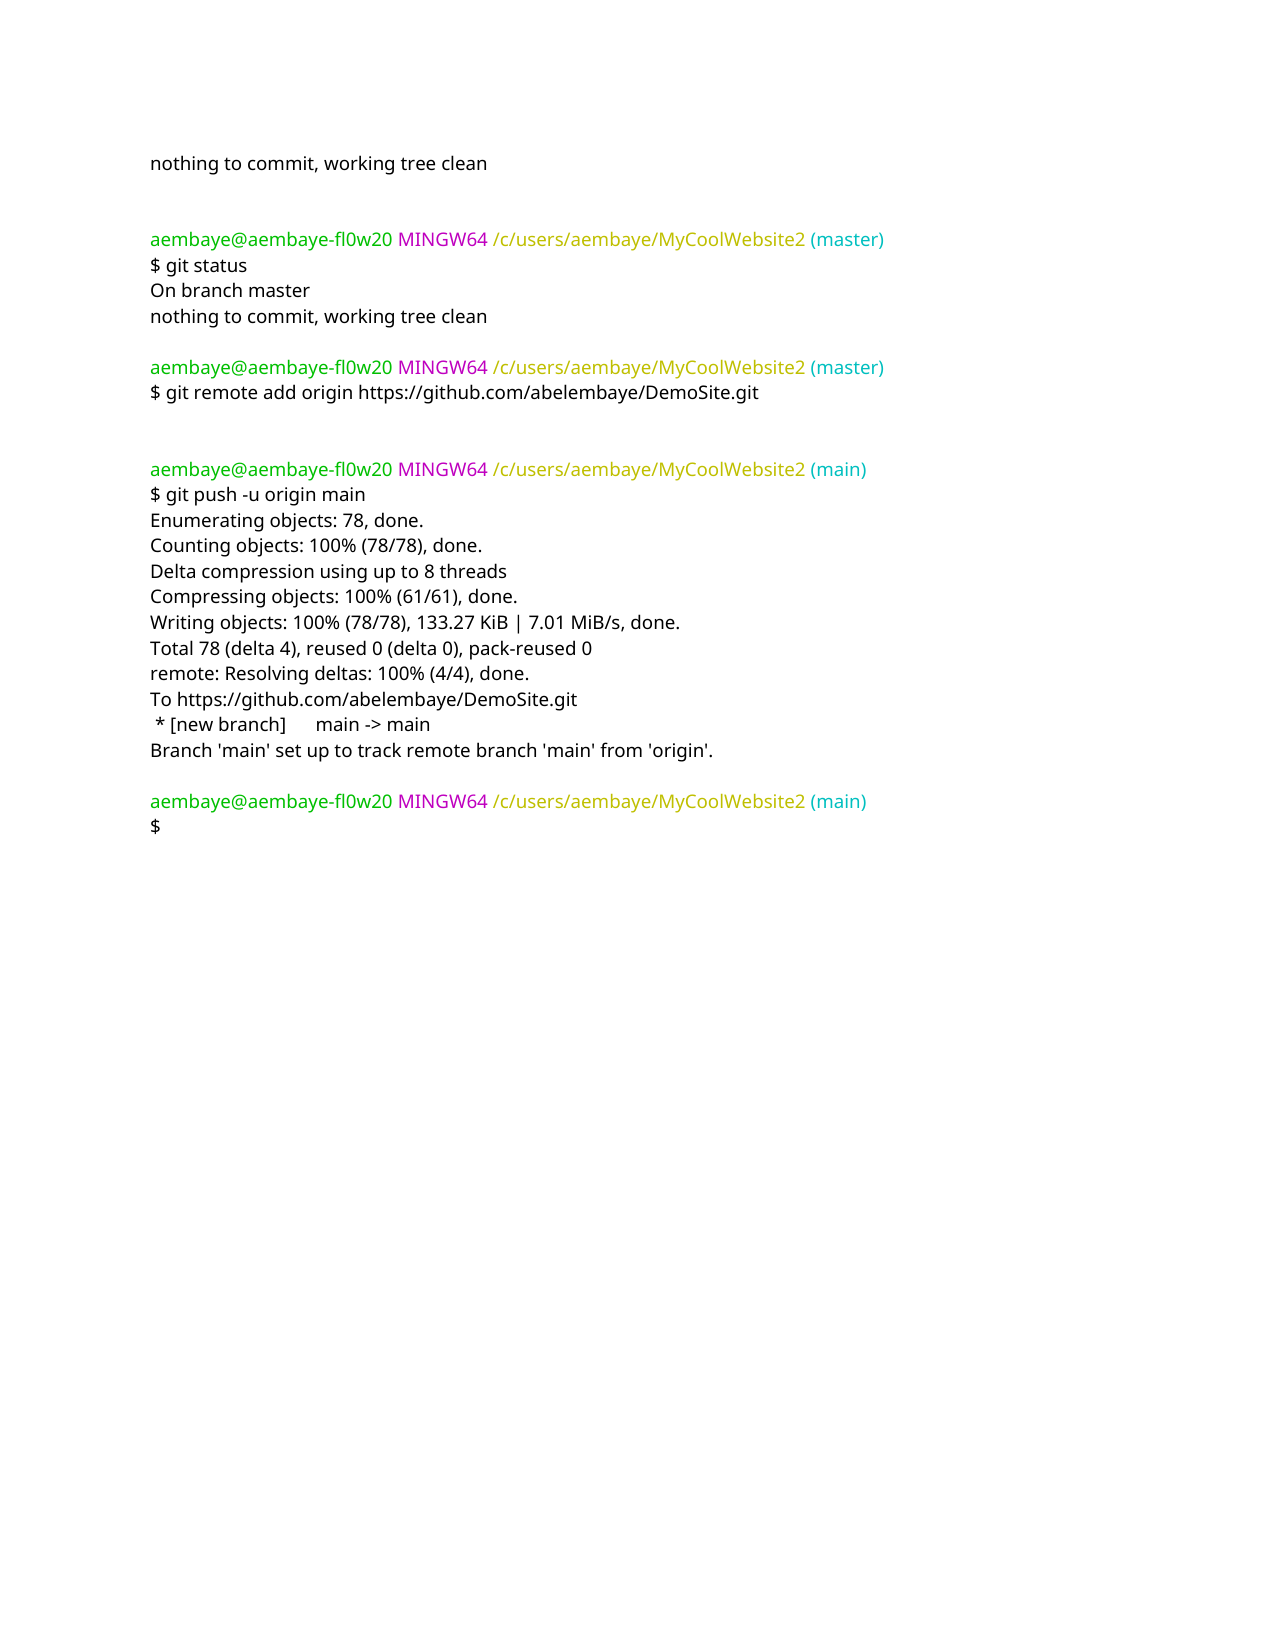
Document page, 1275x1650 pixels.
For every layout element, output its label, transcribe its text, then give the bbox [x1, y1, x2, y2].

text Branch 'main' set up to track remote branch 'main' from 'origin'. [150, 737, 1125, 762]
text Compressing objects: 100% (61/61), done. [150, 584, 1125, 609]
text Enumerating objects: 78, done. [150, 507, 1125, 533]
text remote: Resolving deltas: 100% (4/4), done. [150, 660, 1125, 686]
text Counting objects: 100% (78/78), done. [150, 533, 1125, 558]
text * [new branch] main -> main [150, 711, 1125, 737]
text Total 78 (delta 4), reused 0 (delta 0), pack-reused 0 [150, 635, 1125, 660]
text $ [150, 813, 1125, 839]
text nothing to commit, working tree clean [150, 150, 1125, 176]
text aembaye@aembaye-fl0w20 MINGW64 /c/users/aembaye/MyCoolWebsite2 (main) [150, 788, 1125, 813]
text aembaye@aembaye-fl0w20 MINGW64 /c/users/aembaye/MyCoolWebsite2 (main) [150, 456, 1125, 482]
text Delta compression using up to 8 threads [150, 558, 1125, 584]
text Writing objects: 100% (78/78), 133.27 KiB | 7.01 MiB/s, done. [150, 609, 1125, 635]
text $ git status [150, 252, 1125, 278]
text $ git remote add origin https://github.com/abelembaye/DemoSite.git [150, 380, 1125, 405]
text On branch master [150, 278, 1125, 303]
text To https://github.com/abelembaye/DemoSite.git [150, 686, 1125, 711]
text nothing to commit, working tree clean [150, 303, 1125, 329]
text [150, 227, 1125, 252]
text $ git push -u origin main [150, 482, 1125, 507]
text aembaye@aembaye-fl0w20 MINGW64 /c/users/aembaye/MyCoolWebsite2 (master) [150, 354, 1125, 380]
